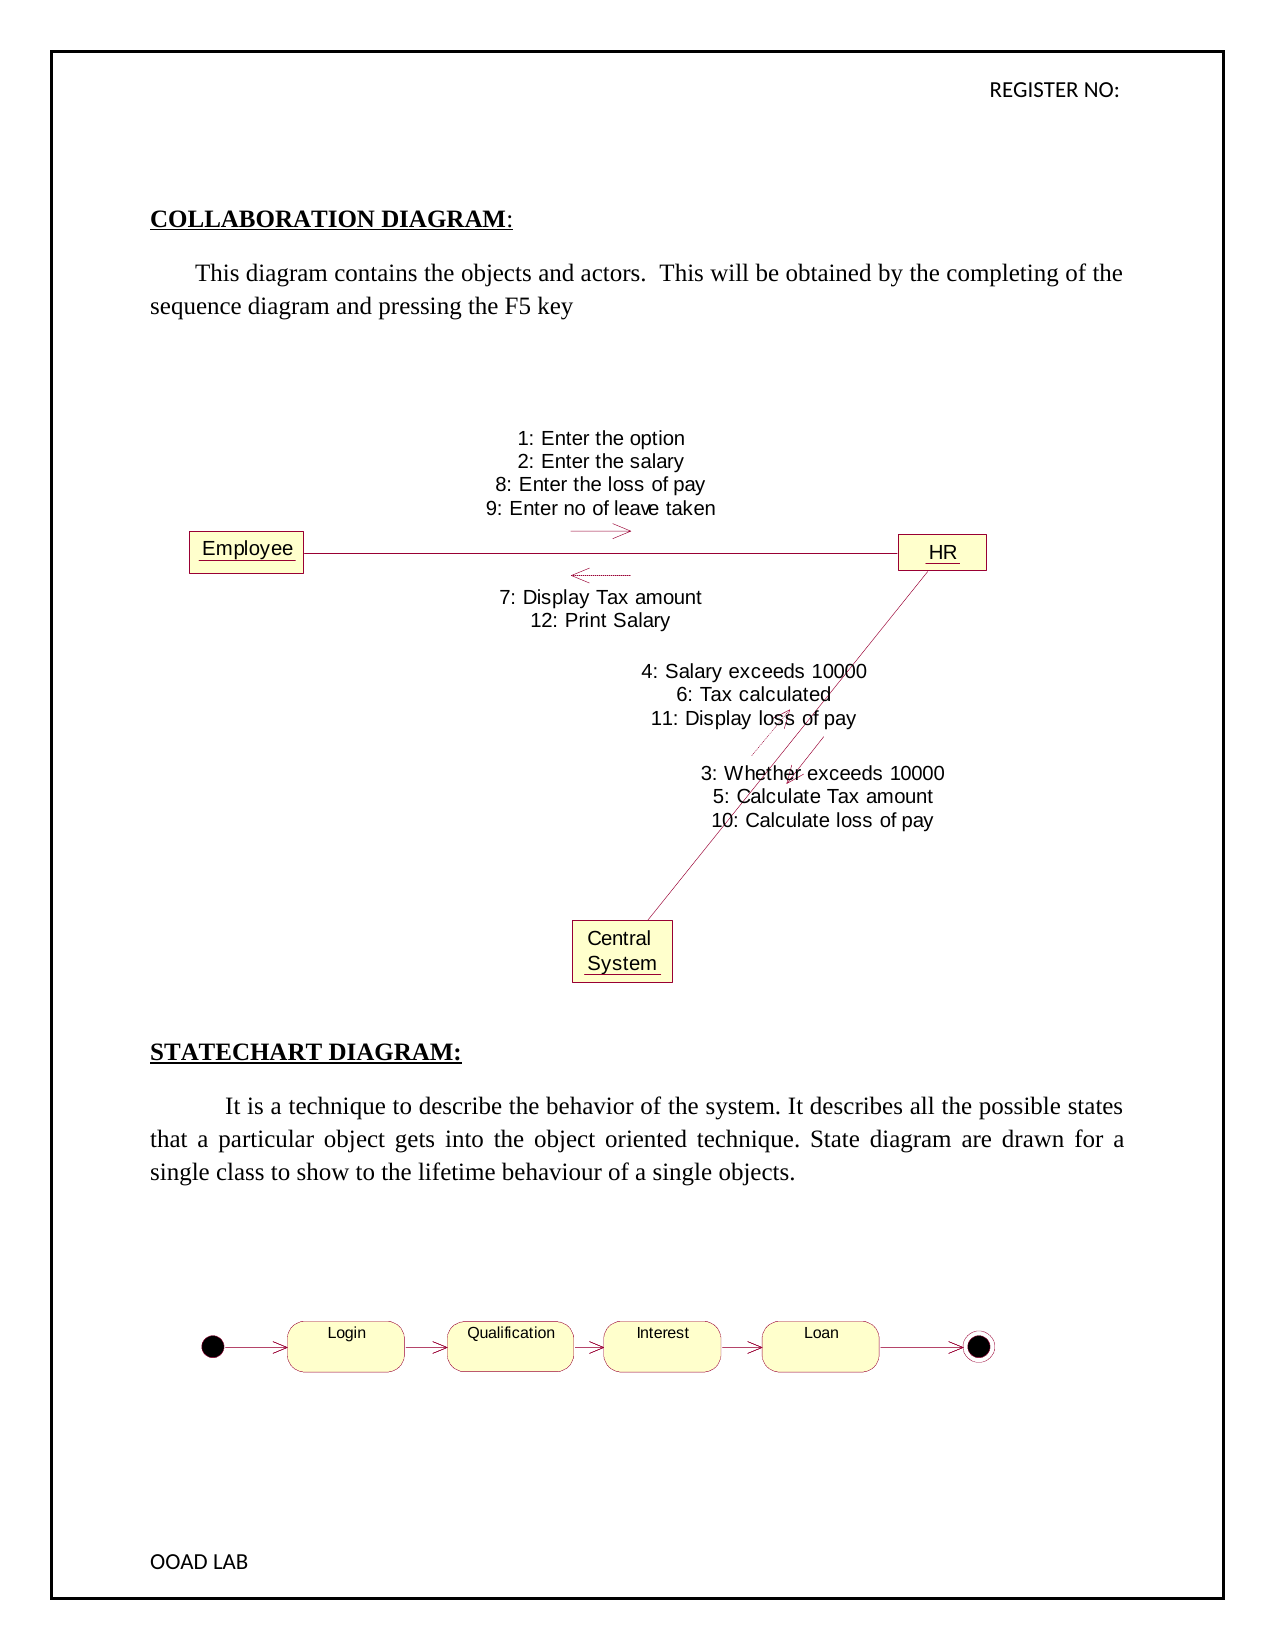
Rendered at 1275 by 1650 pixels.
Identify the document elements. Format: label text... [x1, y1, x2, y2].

text It is a technique to describe the behavior of the system. It describes all the possible states that a particular object gets into the object oriented technique. State diagram are drawn for a single class to show to the lifetime behaviour of a single objects. [150, 1091, 1125, 1186]
text COLLABORATION DIAGRAM: [150, 204, 1125, 233]
text This diagram contains the objects and actors. This will be obtained by the completing of the sequence diagram and pressing the F5 key [150, 258, 1125, 319]
text STATECHART DIAGRAM: [150, 1037, 1125, 1066]
